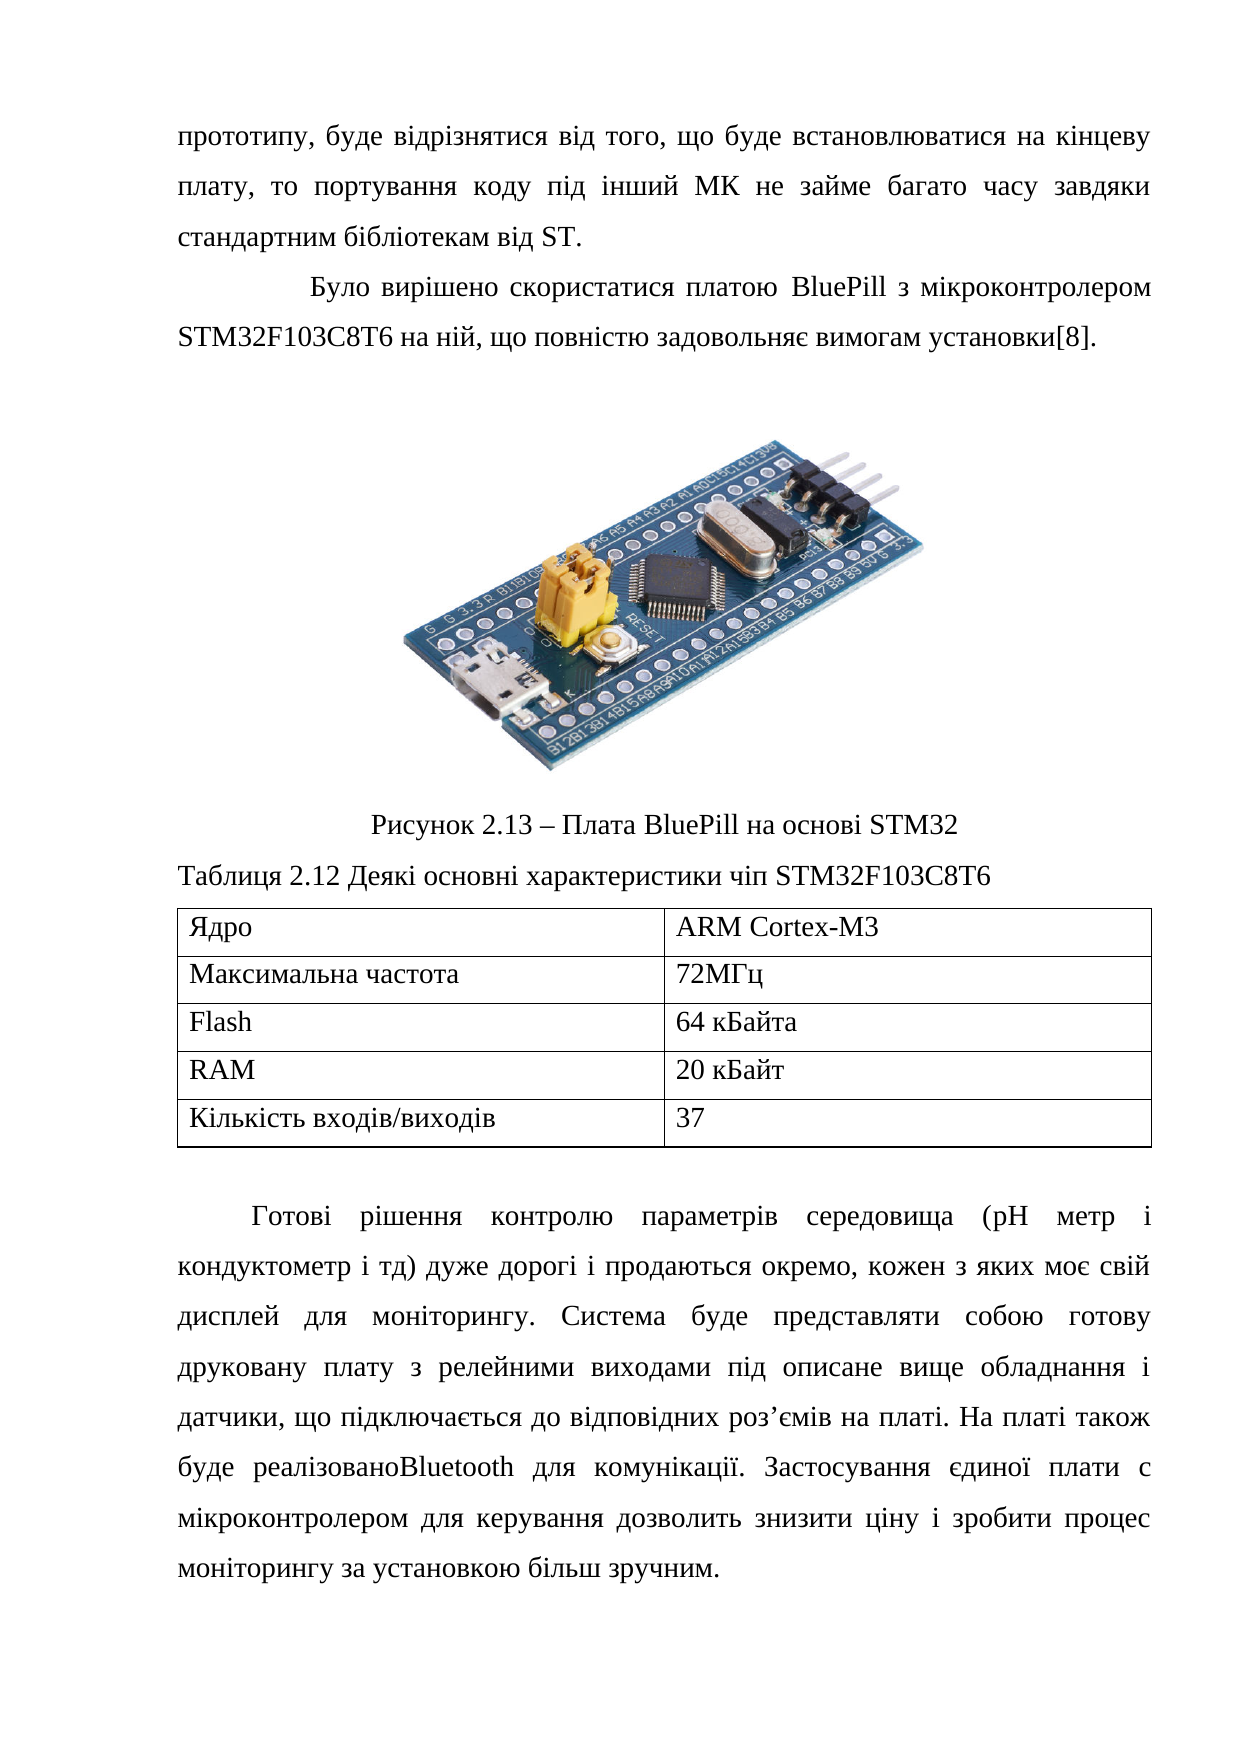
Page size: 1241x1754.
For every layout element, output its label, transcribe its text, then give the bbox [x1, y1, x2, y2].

table_cell Flash [178, 1004, 664, 1051]
table_cell 20 кБайт [665, 1052, 1151, 1099]
table_cell 72МГц [665, 957, 1151, 1003]
table_cell RAM [178, 1052, 664, 1099]
table_cell Кількість входів/виходів [178, 1100, 664, 1146]
table_header АRM Cortex-M3 [665, 909, 1151, 956]
text Було вирішено скористатися платою BluePill з мікроконтролером STM32F103C8T6 на ній, що повністю задовольняє вимогам установки[8]. [177, 269, 1152, 353]
picture [396, 428, 933, 777]
table_cell 64 кБайта [665, 1004, 1151, 1051]
text Таблиця 2.12 Деякі основні характеристики чіп STM32F103C8T6 [177, 858, 1152, 891]
table_cell Максимальна частота [178, 957, 664, 1003]
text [177, 118, 1152, 252]
text Рисунок 2.13 – Плата BluePill на основі STM32 [177, 807, 1152, 841]
text Готові рішення контролю параметрів середовища (pH метр і кондуктометр і тд) дуже дорогі і продаються окремо, кожен з яких моє свій дисплей для моніторингу. Система буде представляти собою готову друковану плату з релейними виходами під описане вище обладнання і датчики, що підключається до відповідних роз’ємів на платі. На платі також буде реалізованоBluetooth для комунікації. Застосування єдиної плати с мікроконтролером для керування дозволить знизити ціну і зробити процес моніторингу за установкою більш зручним. [177, 1198, 1152, 1583]
table_header Ядро [178, 909, 664, 956]
table_cell 37 [665, 1100, 1151, 1146]
